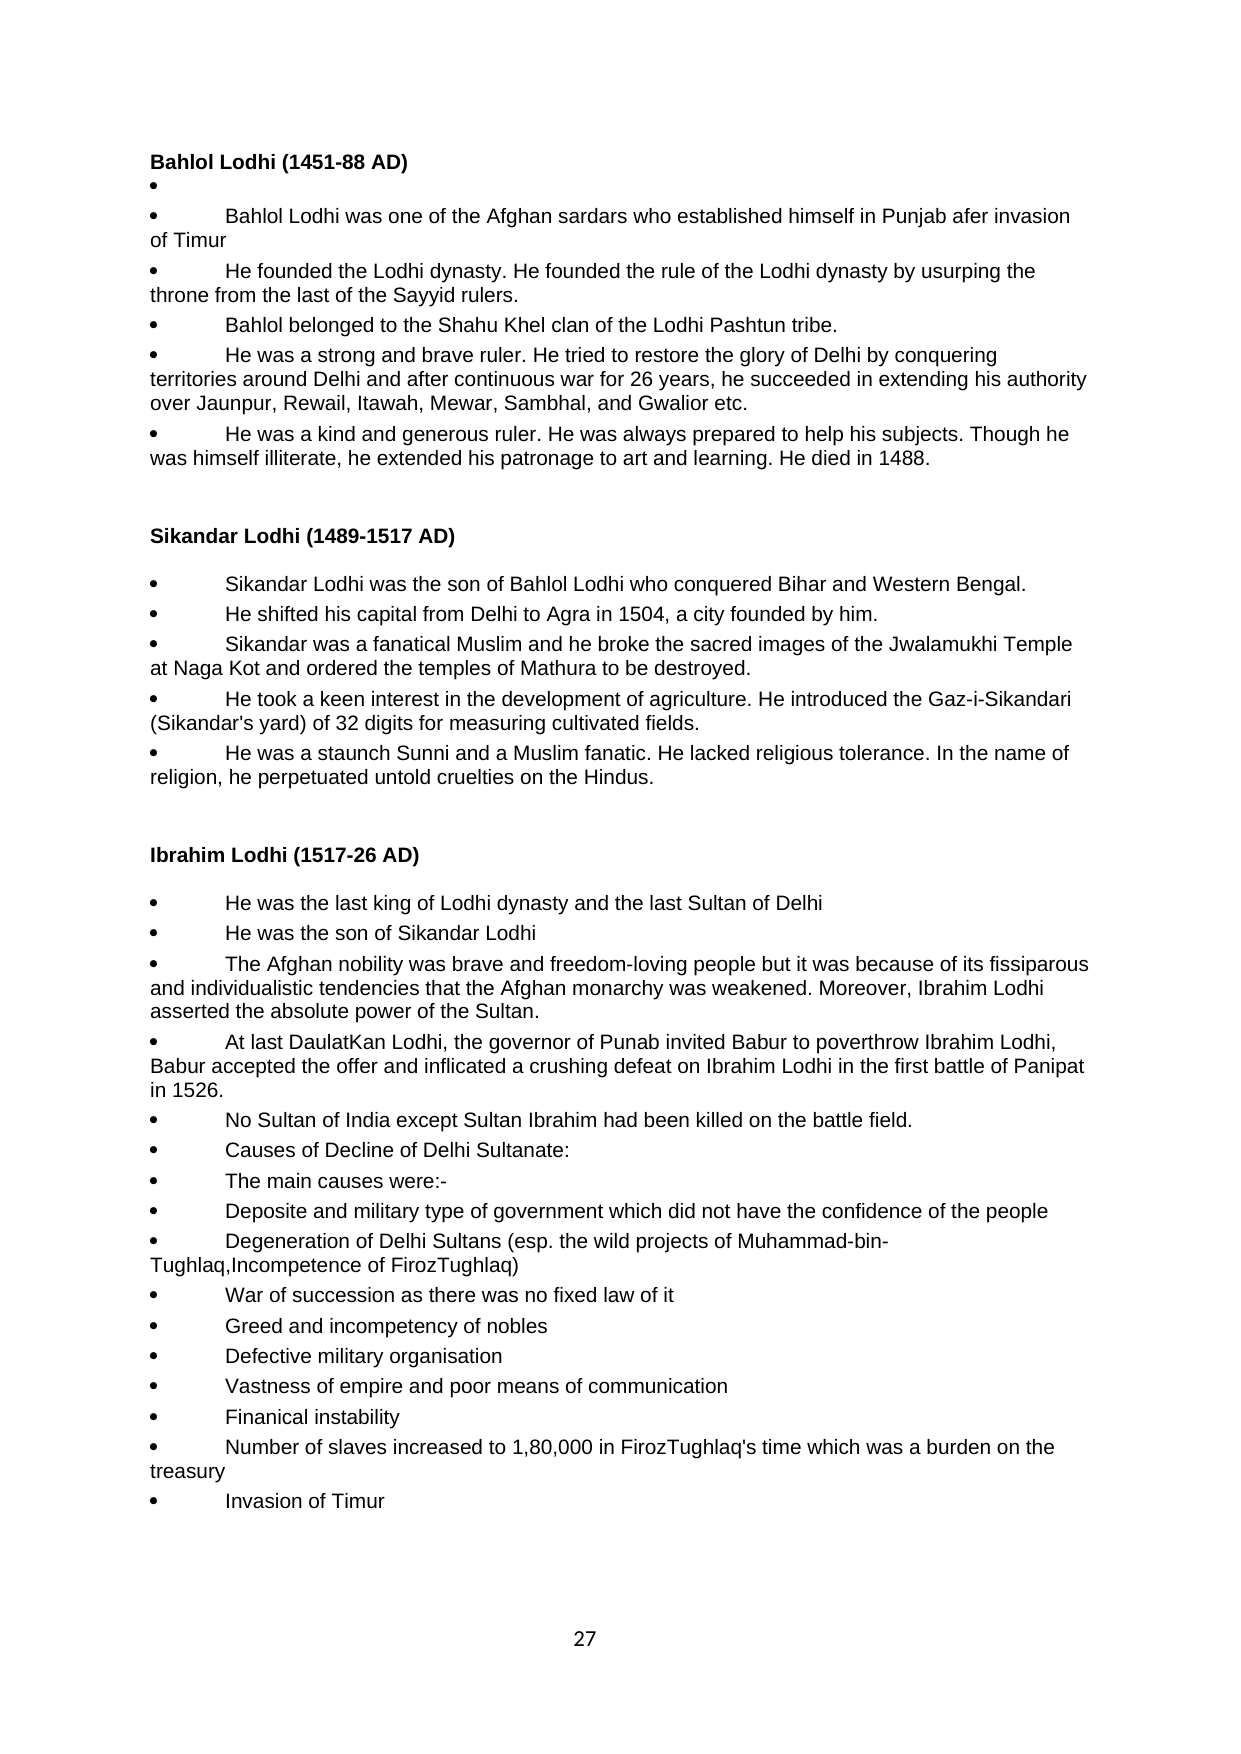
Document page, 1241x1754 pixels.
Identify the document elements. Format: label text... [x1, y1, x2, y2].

list He was the son of Sikandar Lodhi [150, 921, 1090, 945]
list He was a strong and brave ruler. He tried to restore the glory of Delhi by conquering territories around Delhi and after continuous war for 26 years, he succeeded in extending his authority over Jaunpur, Rewail, Itawah, Mewar, Sambhal, and Gwalior etc. [150, 343, 1090, 415]
list Degeneration of Delhi Sultans (esp. the wild projects of Muhammad-bin-Tughlaq,Incompetence of FirozTughlaq) [150, 1229, 1090, 1277]
list Sikandar was a fanatical Muslim and he broke the sacred images of the Jwalamukhi Temple at Naga Kot and ordered the temples of Mathura to be destroyed. [150, 632, 1090, 680]
list Defective military organisation [150, 1344, 1090, 1368]
list Greed and incompetency of nobles [150, 1314, 1090, 1338]
list Invasion of Timur [150, 1489, 1090, 1513]
list Number of slaves increased to 1,80,000 in FirozTughlaq's time which was a burden on the treasury [150, 1435, 1090, 1483]
text Ibrahim Lodhi (1517-26 AD) [150, 843, 1090, 867]
list He was a kind and generous ruler. He was always prepared to help his subjects. Though he was himself illiterate, he extended his patronage to art and learning. He died in 1488. [150, 421, 1090, 469]
list Bahlol Lodhi was one of the Afghan sardars who established himself in Punjab afer invasion of Timur [150, 204, 1090, 252]
list He was a staunch Sunni and a Muslim fanatic. He lacked religious tolerance. In the name of religion, he perpetuated untold cruelties on the Hindus. [150, 741, 1090, 789]
text Sikandar Lodhi (1489-1517 AD) [150, 523, 1090, 547]
list He was the last king of Lodhi dynasty and the last Sultan of Delhi [150, 891, 1090, 915]
list No Sultan of India except Sultan Ibrahim had been killed on the battle field. [150, 1108, 1090, 1132]
text Bahlol Lodhi (1451-88 AD) [150, 150, 1090, 174]
list War of succession as there was no fixed law of it [150, 1283, 1090, 1307]
list Deposite and military type of government which did not have the confidence of the people [150, 1199, 1090, 1223]
list Vastness of empire and poor means of communication [150, 1374, 1090, 1398]
list Causes of Decline of Delhi Sultanate: [150, 1138, 1090, 1162]
list The main causes were:- [150, 1168, 1090, 1192]
list The Afghan nobility was brave and freedom-loving people but it was because of its fissiparous and individualistic tendencies that the Afghan monarchy was weakened. Moreover, Ibrahim Lodhi asserted the absolute power of the Sultan. [150, 951, 1090, 1023]
list Sikandar Lodhi was the son of Bahlol Lodhi who conquered Bihar and Western Bengal. [150, 571, 1090, 596]
list At last DaulatKan Lodhi, the governor of Punab invited Babur to poverthrow Ibrahim Lodhi, Babur accepted the offer and inflicated a crushing defeat on Ibrahim Lodhi in the first battle of Panipat in 1526. [150, 1029, 1090, 1102]
list He founded the Lodhi dynasty. He founded the rule of the Lodhi dynasty by usurping the throne from the last of the Sayyid rulers. [150, 258, 1090, 307]
list Bahlol belonged to the Shahu Khel clan of the Lodhi Pashtun tribe. [150, 313, 1090, 337]
list Finanical instability [150, 1404, 1090, 1429]
list He shifted his capital from Delhi to Agra in 1504, a city founded by him. [150, 602, 1090, 626]
list He took a keen interest in the development of agriculture. He introduced the Gaz-i-Sikandari (Sikandar's yard) of 32 digits for measuring cultivated fields. [150, 686, 1090, 734]
